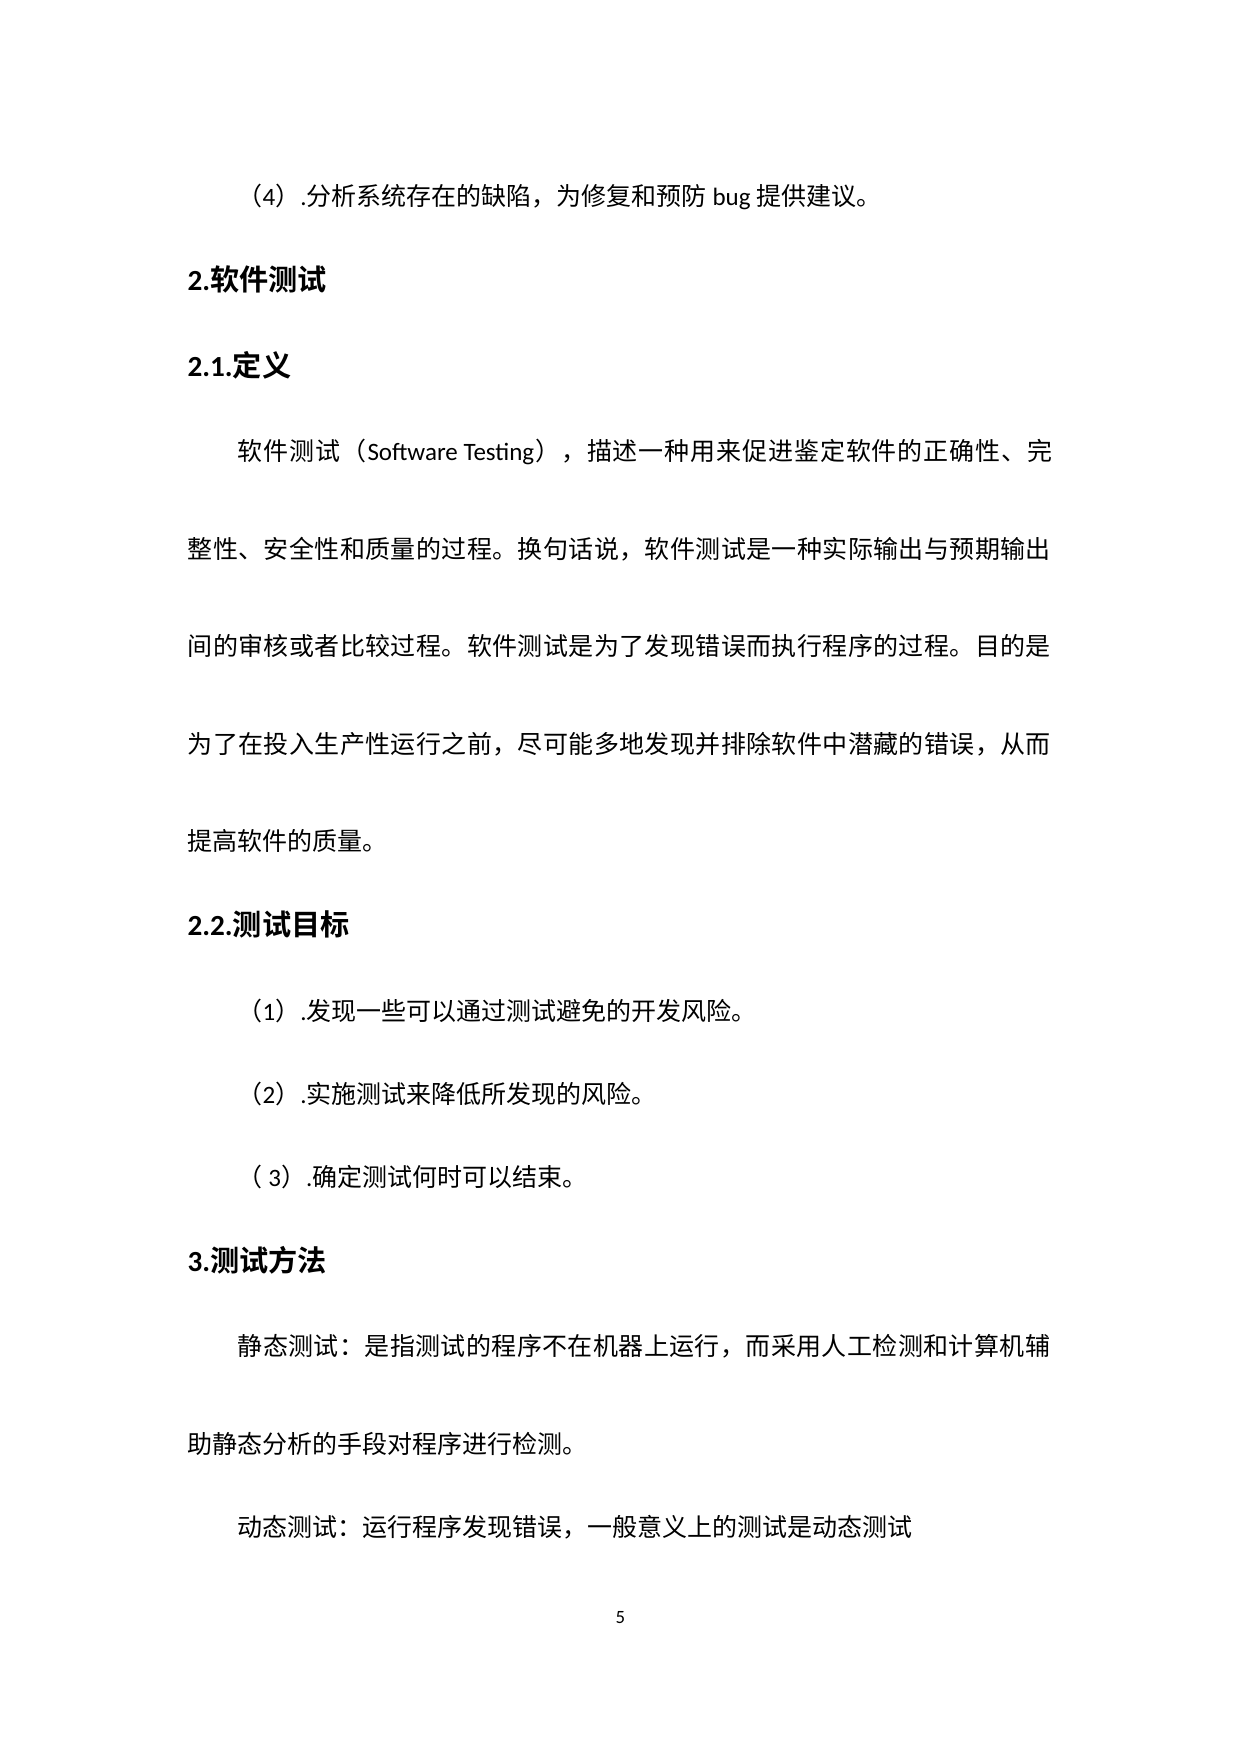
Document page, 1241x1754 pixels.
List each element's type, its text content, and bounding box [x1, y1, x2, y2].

text （ 3）.确定测试何时可以结束。 [187, 1143, 1053, 1208]
text 3.测试方法 [187, 1226, 1053, 1291]
text 2.软件测试 [187, 245, 1053, 310]
text （1）.发现一些可以通过测试避免的开发风险。 [187, 977, 1053, 1042]
text 2.1.定义 [187, 331, 1053, 396]
text 软件测试（Software Testing），描述一种用来促进鉴定软件的正确性、完整性、安全性和质量的过程。换句话说，软件测试是一种实际输出与预期输出间的审核或者比较过程。软件测试是为了发现错误而执行程序的过程。目的是为了在投入生产性运行之前，尽可能多地发现并排除软件中潜藏的错误，从而提高软件的质量。 [187, 417, 1053, 872]
text 静态测试：是指测试的程序不在机器上运行，而采用人工检测和计算机辅助静态分析的手段对程序进行检测。 [187, 1312, 1053, 1475]
text （4）.分析系统存在的缺陷，为修复和预防 bug 提供建议。 [187, 162, 1053, 227]
text （2）.实施测试来降低所发现的风险。 [187, 1060, 1053, 1125]
text 2.2.测试目标 [187, 891, 1053, 956]
text 动态测试：运行程序发现错误，一般意义上的测试是动态测试 [187, 1493, 1053, 1558]
